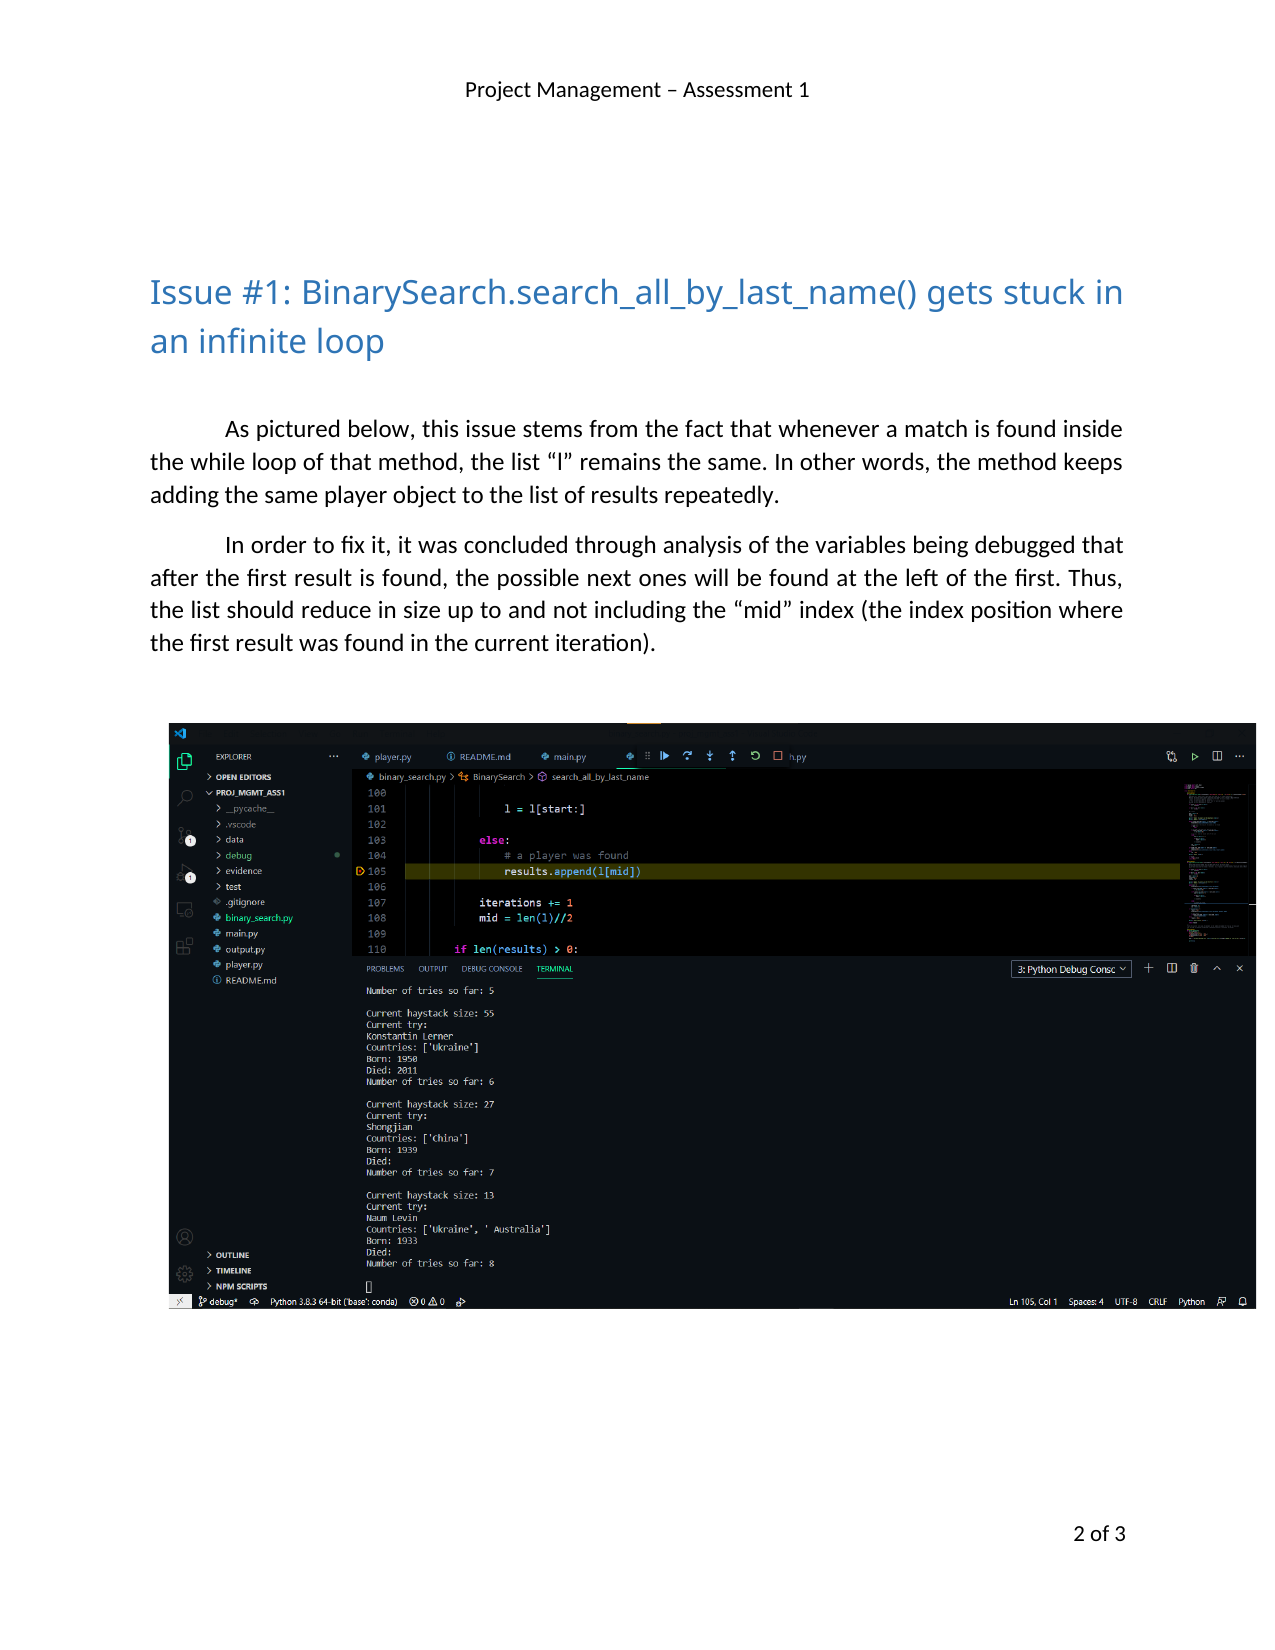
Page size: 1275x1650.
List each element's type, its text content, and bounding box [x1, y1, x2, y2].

text In order to fix it, it was concluded through analysis of the variables being debugged that after the first result is found, the possible next ones will be found at the left of the first. Thus, the list should reduce in size up to and not including the “mid” index (the index position where the first result was found in the current iteration). [150, 529, 1125, 658]
text As pictured below, this issue stems from the fact that whenever a match is found inside the while loop of that method, the list “l” remains the same. In other words, the method keeps adding the same player object to the list of results repeatedly. [150, 413, 1125, 510]
subtitle Issue #1: BinarySearch.search_all_by_last_name() gets stuck in an infinite loop [150, 268, 1125, 363]
